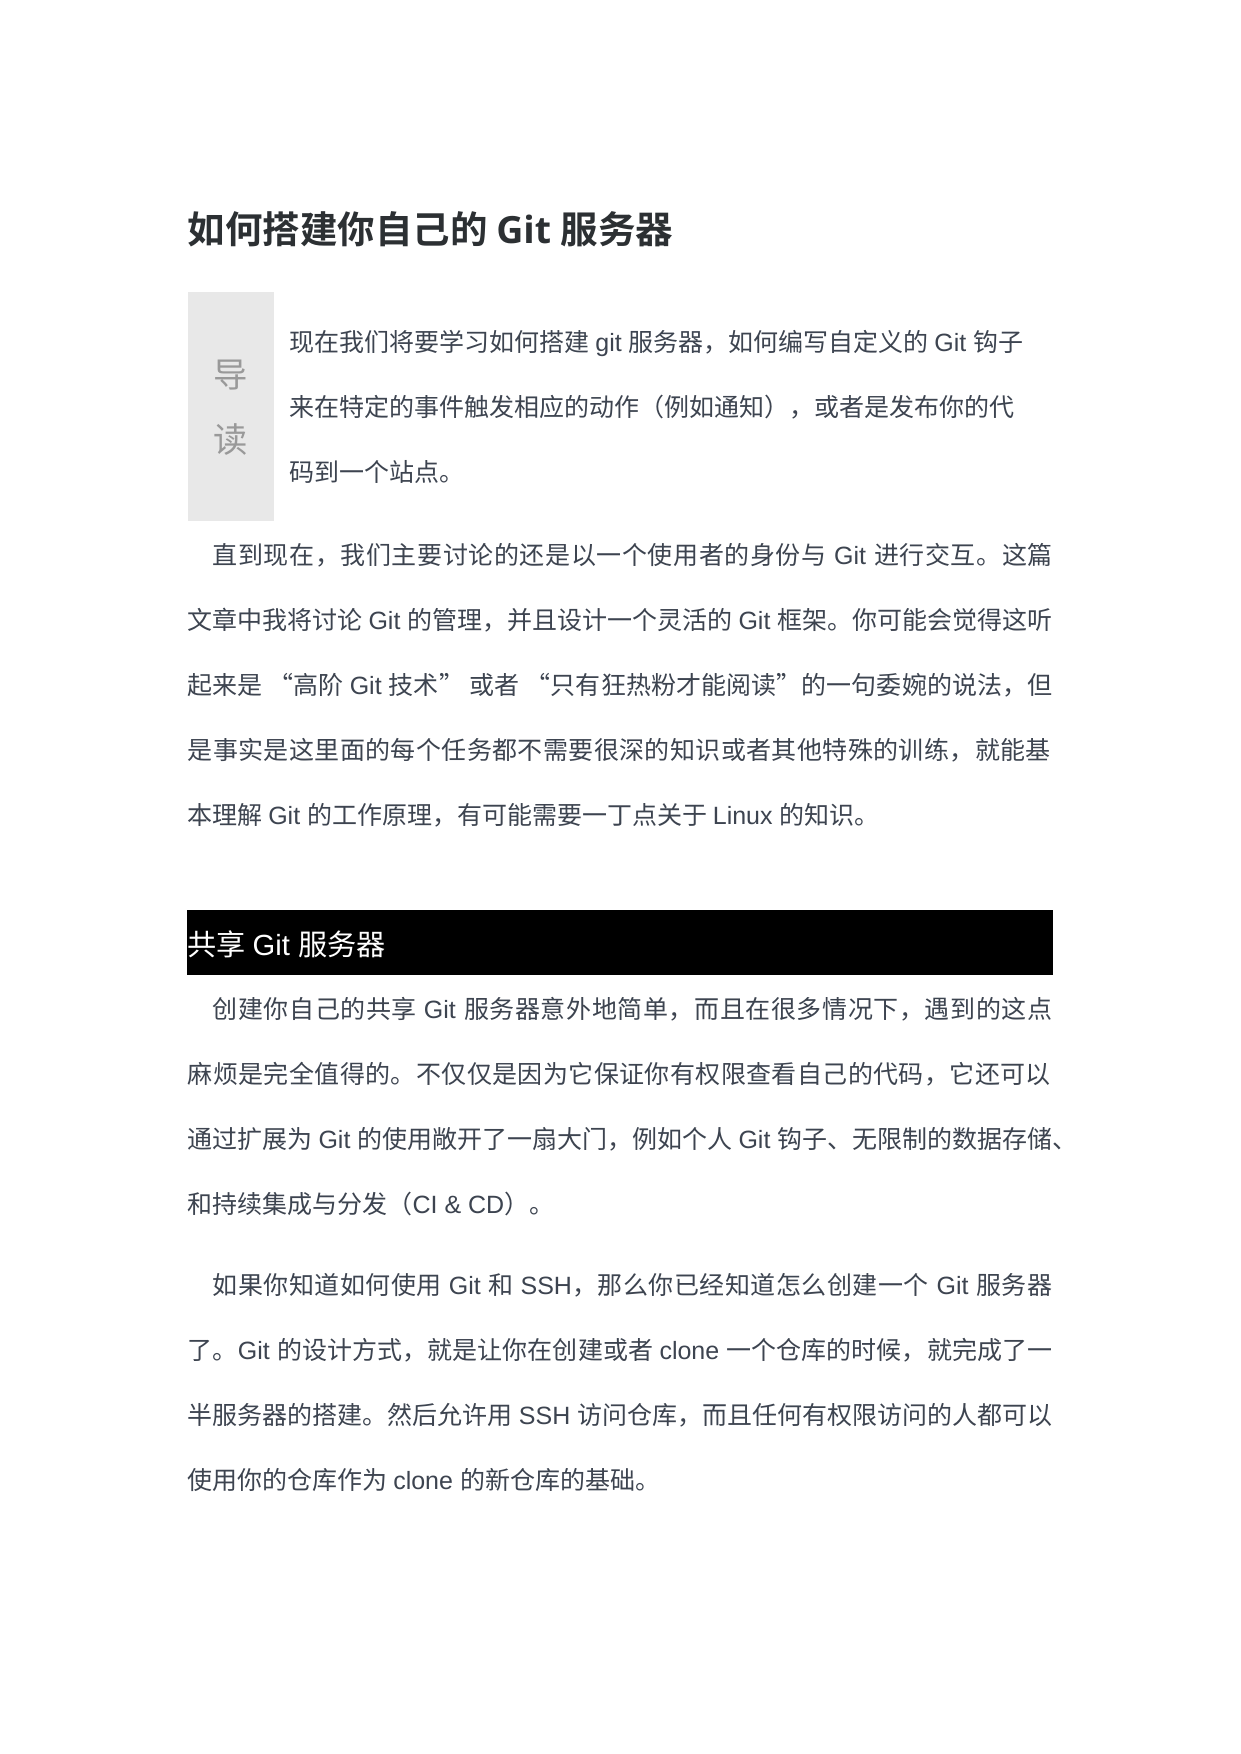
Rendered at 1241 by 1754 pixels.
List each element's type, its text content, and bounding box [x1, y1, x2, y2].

text 共享 Git 服务器 [187, 910, 1053, 975]
table_header 现在我们将要学习如何搭建 git 服务器，如何编写自定义的 Git 钩子来在特定的事件触发相应的动作（例如通知），或者是发布你的代码到一个站点。 [274, 292, 1053, 521]
text 如果你知道如何使用 Git 和 SSH，那么你已经知道怎么创建一个 Git 服务器了。Git 的设计方式，就是让你在创建或者 clone 一个仓库的时候，就完成了一半服务器的搭建。然后允许用 SSH 访问仓库，而且任何有权限访问的人都可以使用你的仓库作为 clone 的新仓库的基础。 [187, 1251, 1053, 1511]
text 创建你自己的共享 Git 服务器意外地简单，而且在很多情况下，遇到的这点麻烦是完全值得的。不仅仅是因为它保证你有权限查看自己的代码，它还可以通过扩展为 Git 的使用敞开了一扇大门，例如个人 Git 钩子、无限制的数据存储、和持续集成与分发（CI & CD）。 [187, 975, 1053, 1235]
text 如何搭建你自己的 Git 服务器 [187, 194, 1053, 259]
text 直到现在，我们主要讨论的还是以一个使用者的身份与 Git 进行交互。这篇文章中我将讨论 Git 的管理，并且设计一个灵活的 Git 框架。你可能会觉得这听起来是 “高阶 Git 技术” 或者 “只有狂热粉才能阅读”的一句委婉的说法，但是事实是这里面的每个任务都不需要很深的知识或者其他特殊的训练，就能基本理解 Git 的工作原理，有可能需要一丁点关于 Linux 的知识。 [187, 521, 1053, 846]
table_header 导读 [188, 292, 274, 521]
